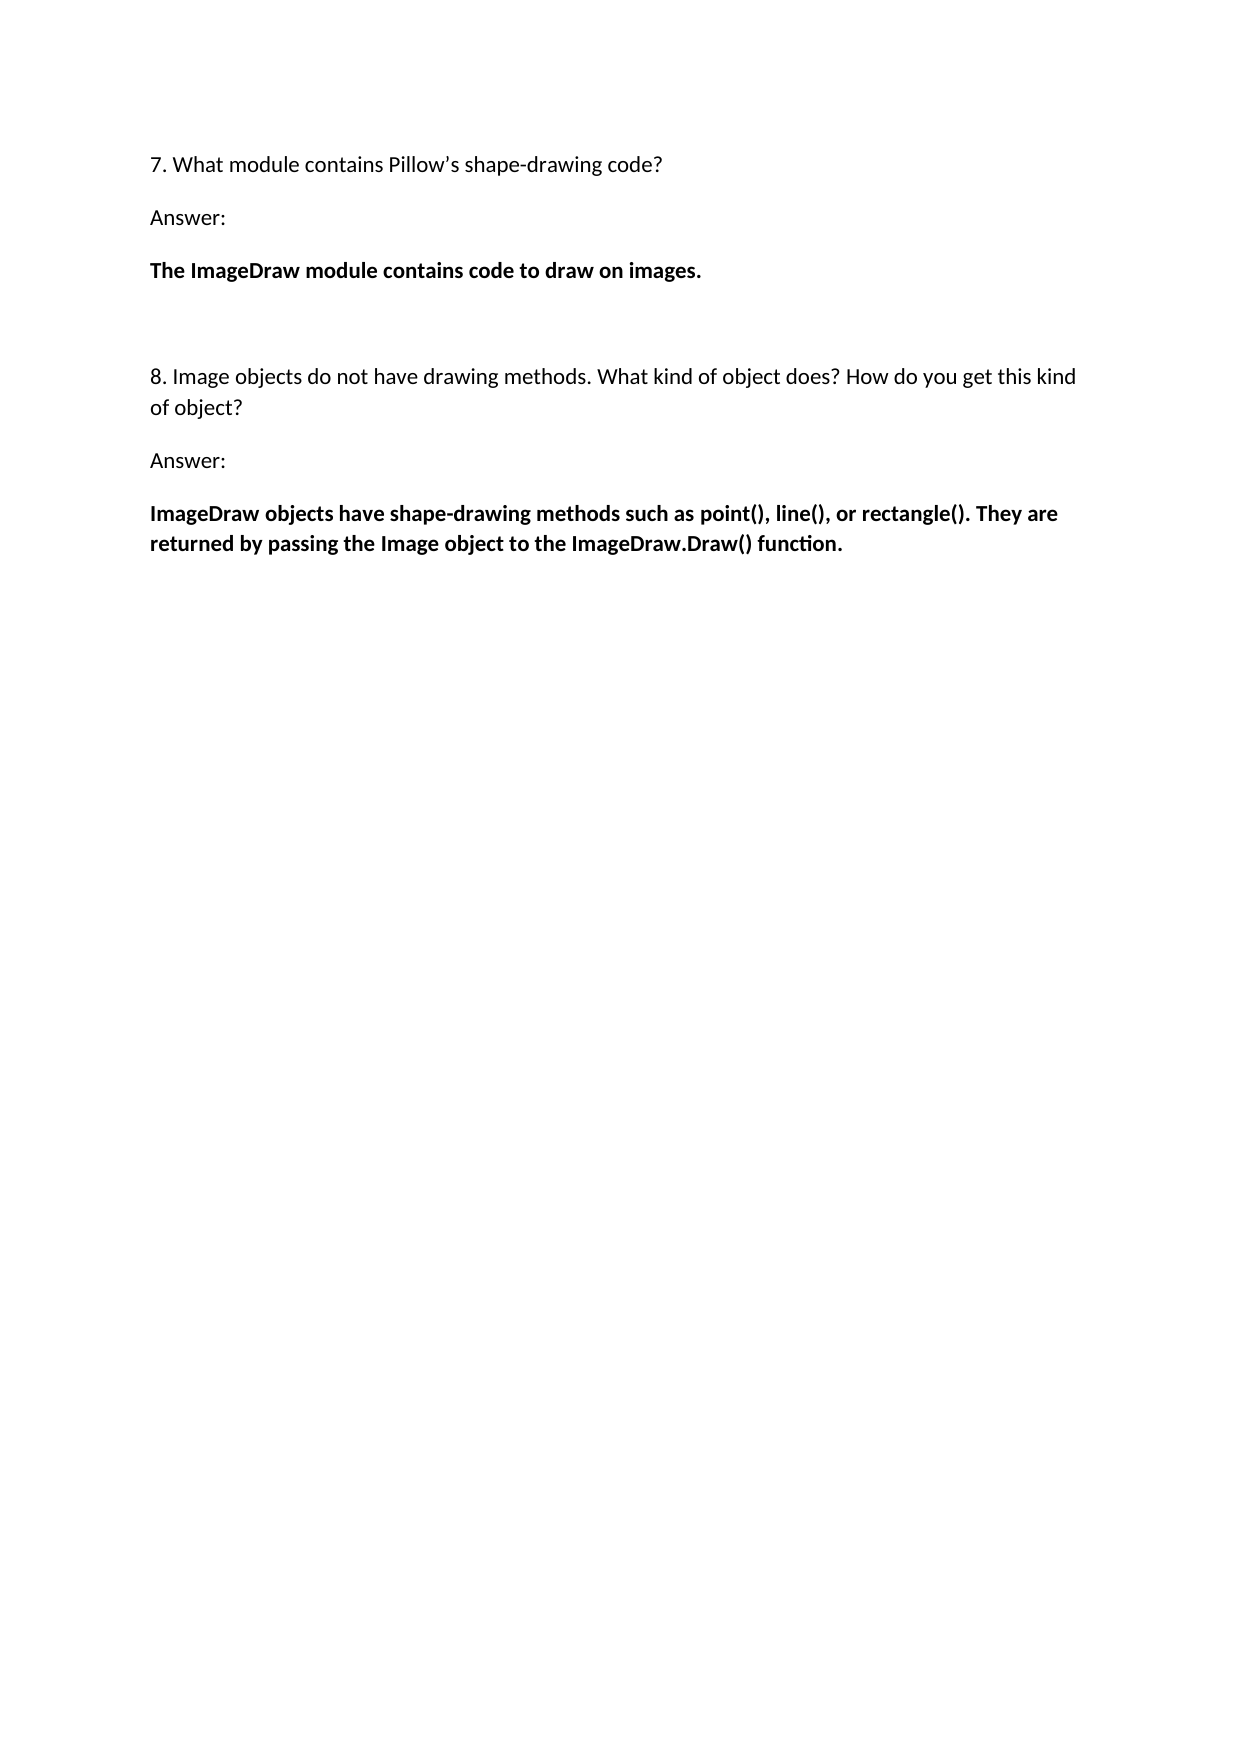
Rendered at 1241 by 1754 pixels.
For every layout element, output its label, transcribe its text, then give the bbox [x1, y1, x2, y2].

text ImageDraw objects have shape-drawing methods such as point(), line(), or rectangle(). They are returned by passing the Image object to the ImageDraw.Draw() function. [150, 499, 1090, 557]
text Answer: [150, 446, 1090, 474]
text 7. What module contains Pillow’s shape-drawing code? [150, 150, 1090, 178]
text 8. Image objects do not have drawing methods. What kind of object does? How do you get this kind of object? [150, 362, 1090, 421]
text The ImageDraw module contains code to draw on images. [150, 256, 1090, 284]
text Answer: [150, 203, 1090, 231]
